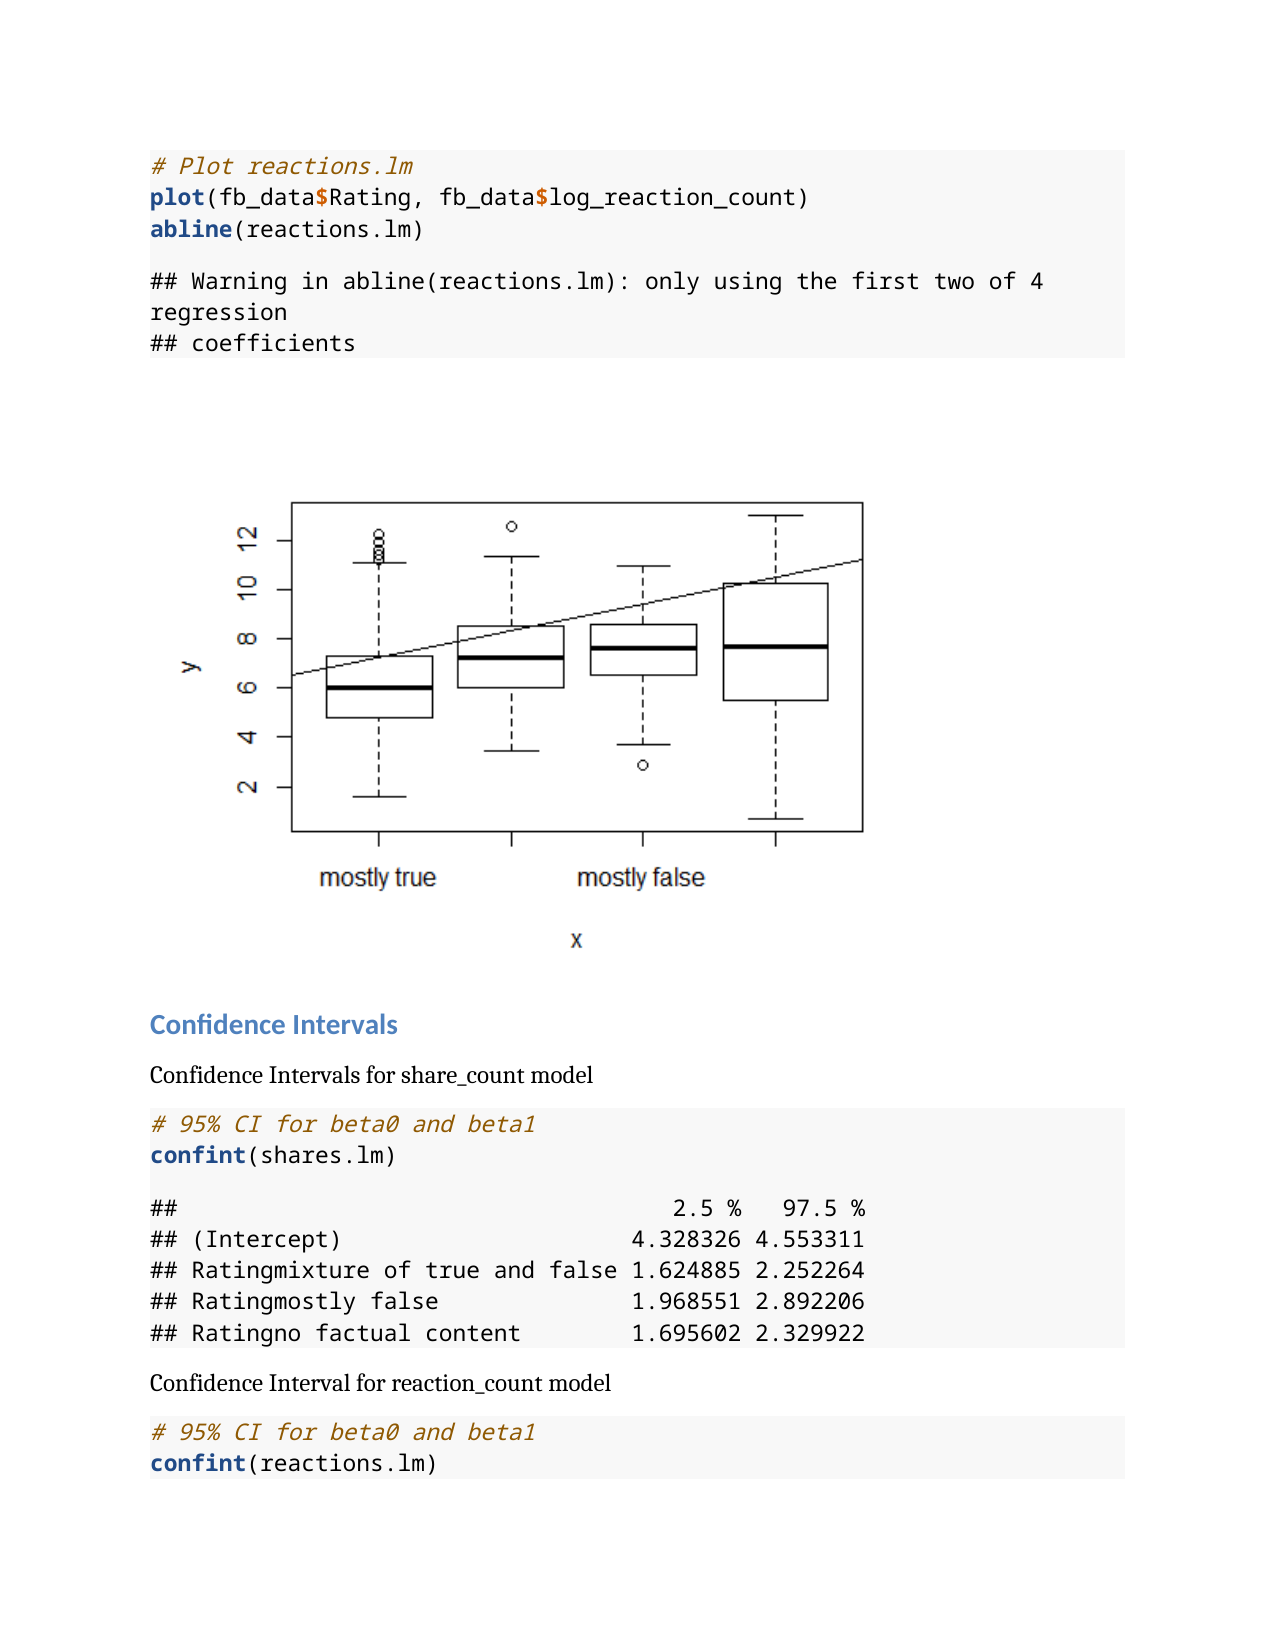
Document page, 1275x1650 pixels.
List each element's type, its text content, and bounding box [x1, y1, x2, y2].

text ## 2.5 % 97.5 % ## (Intercept) 4.328326 4.553311 ## Ratingmixture of true and false 1.624885 2.252264 ## Ratingmostly false 1.968551 2.892206 ## Ratingno factual content 1.695602 2.329922 [150, 1192, 1125, 1348]
text Confidence Interval for reaction_count model [150, 1369, 1125, 1397]
picture [168, 379, 927, 986]
text ## Warning in abline(reactions.lm): only using the first two of 4 regression ## coefficients [150, 264, 1125, 358]
subtitle Confidence Intervals [150, 1006, 1125, 1042]
text # 95% CI for beta0 and beta1 confint(shares.lm) [150, 1108, 1125, 1171]
text # Plot reactions.lm plot(fb_data$Rating, fb_data$log_reaction_count) abline(reactions.lm) [150, 150, 1125, 244]
text # 95% CI for beta0 and beta1 confint(reactions.lm) [150, 1416, 1125, 1479]
text Confidence Intervals for share_count model [150, 1061, 1125, 1089]
